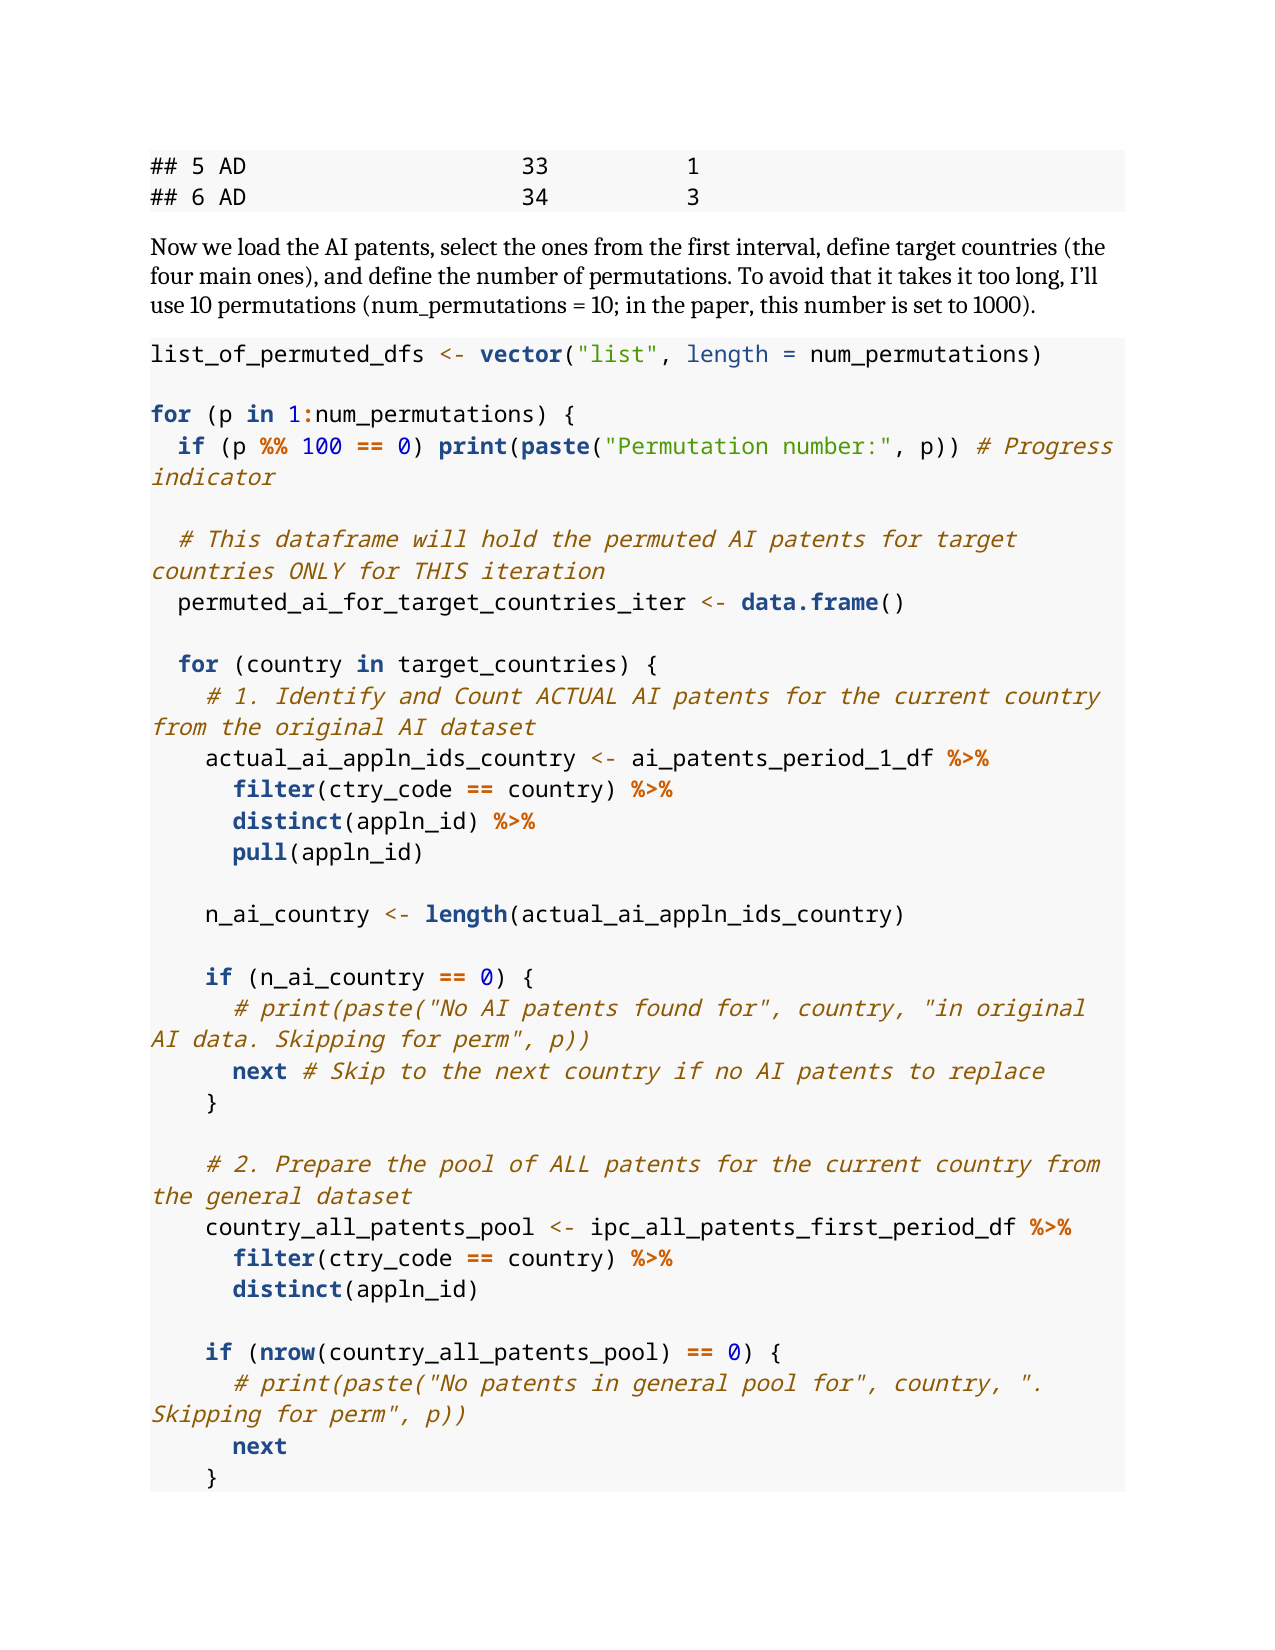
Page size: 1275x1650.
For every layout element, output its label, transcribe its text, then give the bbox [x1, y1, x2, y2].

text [150, 338, 1125, 1492]
text Now we load the AI patents, select the ones from the first interval, define target countries (the four main ones), and define the number of permutations. To avoid that it takes it too long, I’ll use 10 permutations (num_permutations = 10; in the paper, this number is set to 1000). [150, 233, 1125, 319]
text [150, 150, 1125, 212]
